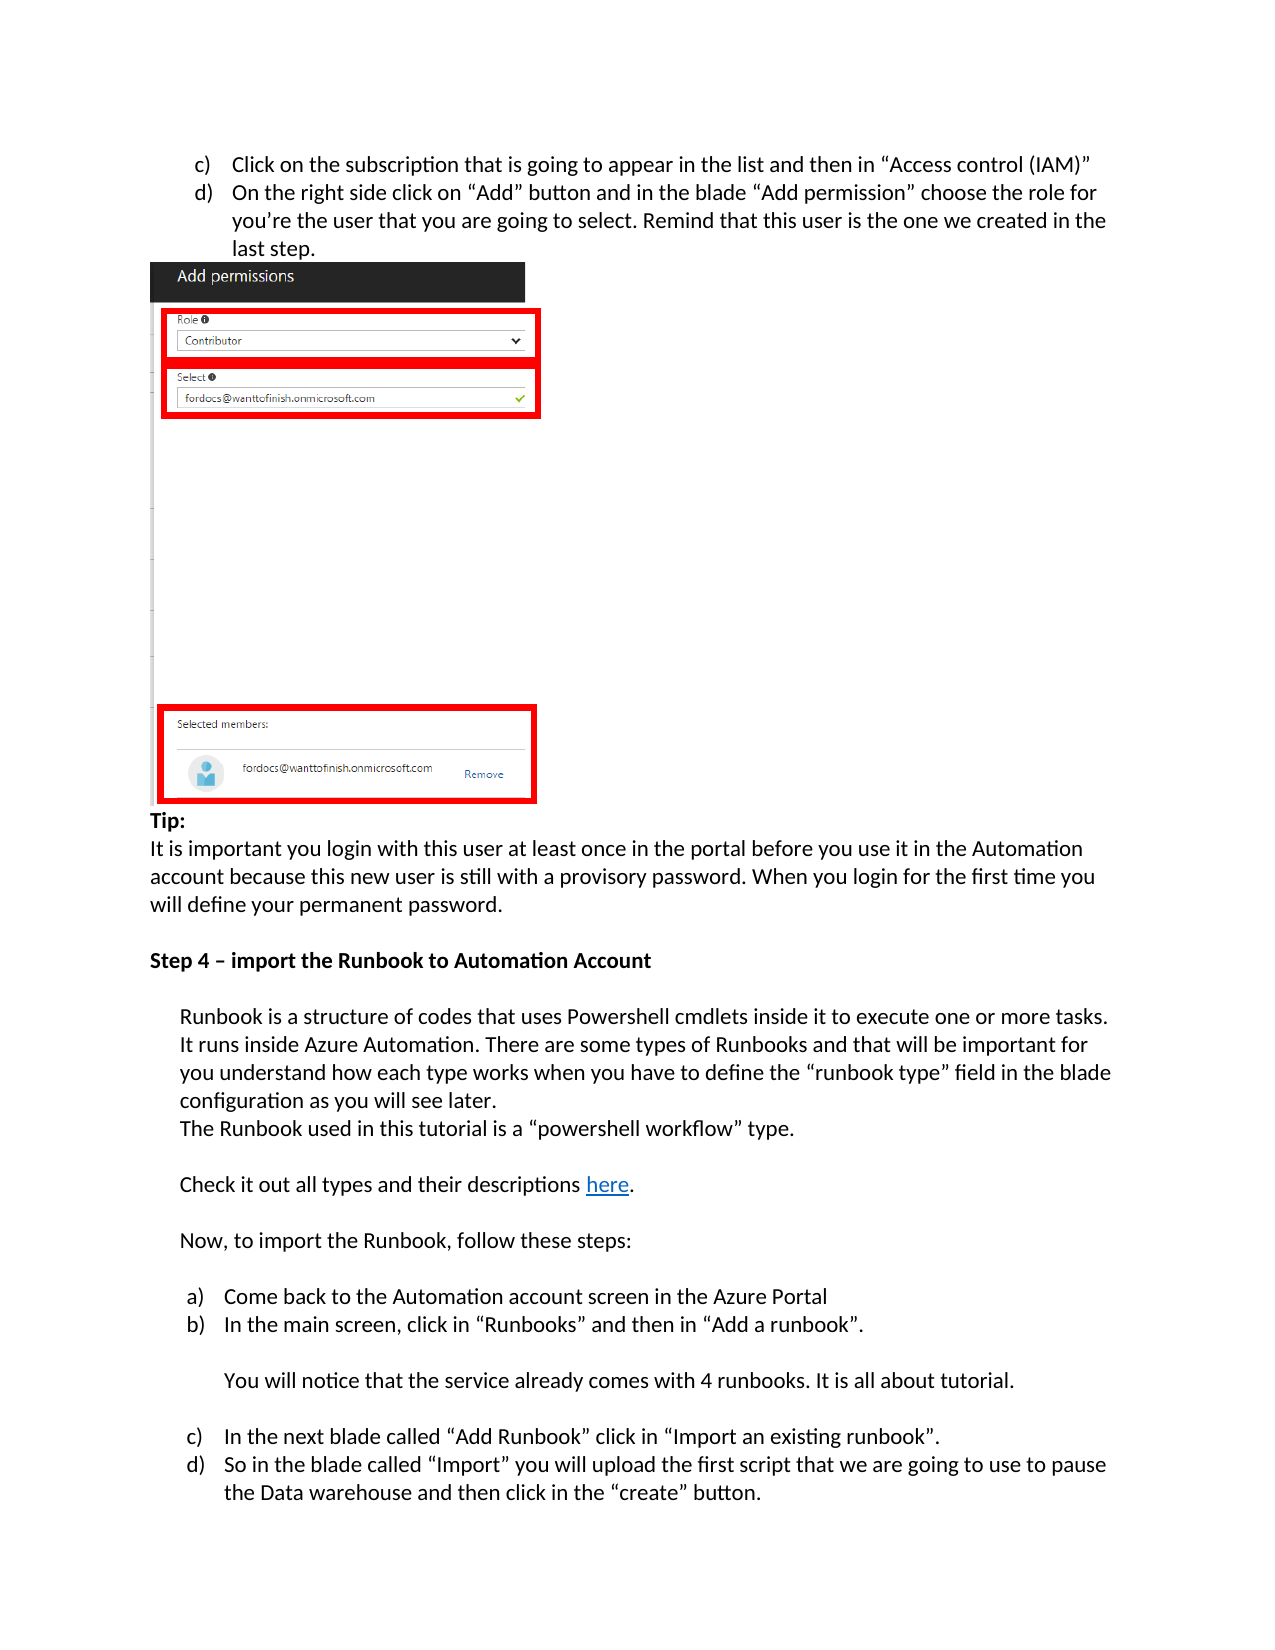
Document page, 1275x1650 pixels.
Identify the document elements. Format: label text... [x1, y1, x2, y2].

list In the next blade called “Add Runbook” click in “Import an existing runbook”. [186, 1422, 1125, 1450]
list The Runbook used in this tutorial is a “powershell workflow” type. [179, 1114, 1125, 1142]
list Click on the subscription that is going to appear in the list and then in “Access control (IAM)” [194, 150, 1125, 178]
text Tip: [150, 806, 1125, 834]
picture [150, 262, 526, 806]
list Runbook is a structure of codes that uses Powershell cmdlets inside it to execute one or more tasks. It runs inside Azure Automation. There are some types of Runbooks and that will be important for you understand how each type works when you have to define the “runbook type” field in the blade configuration as you will see later. [179, 1002, 1125, 1114]
list In the main screen, click in “Runbooks” and then in “Add a runbook”. [186, 1310, 1125, 1338]
list Check it out all types and their descriptions here. [179, 1170, 1125, 1198]
list Come back to the Automation account screen in the Azure Portal [186, 1282, 1125, 1310]
list You will notice that the service already comes with 4 runbooks. It is all about tutorial. [224, 1366, 1125, 1394]
text It is important you login with this user at least once in the portal before you use it in the Automation account because this new user is still with a provisory password. When you login for the first time you will define your permanent password. [150, 834, 1125, 918]
text Step 4 – import the Runbook to Automation Account [150, 946, 1125, 974]
list On the right side click on “Add” button and in the blade “Add permission” choose the role for you’re the user that you are going to select. Remind that this user is the one we created in the last step. [194, 178, 1125, 262]
picture [164, 711, 526, 798]
list Now, to import the Runbook, follow these steps: [179, 1226, 1125, 1254]
picture [167, 369, 526, 412]
list So in the blade called “Import” you will upload the first script that we are going to use to pause the Data warehouse and then click in the “create” button. [186, 1450, 1125, 1506]
picture [167, 314, 526, 357]
